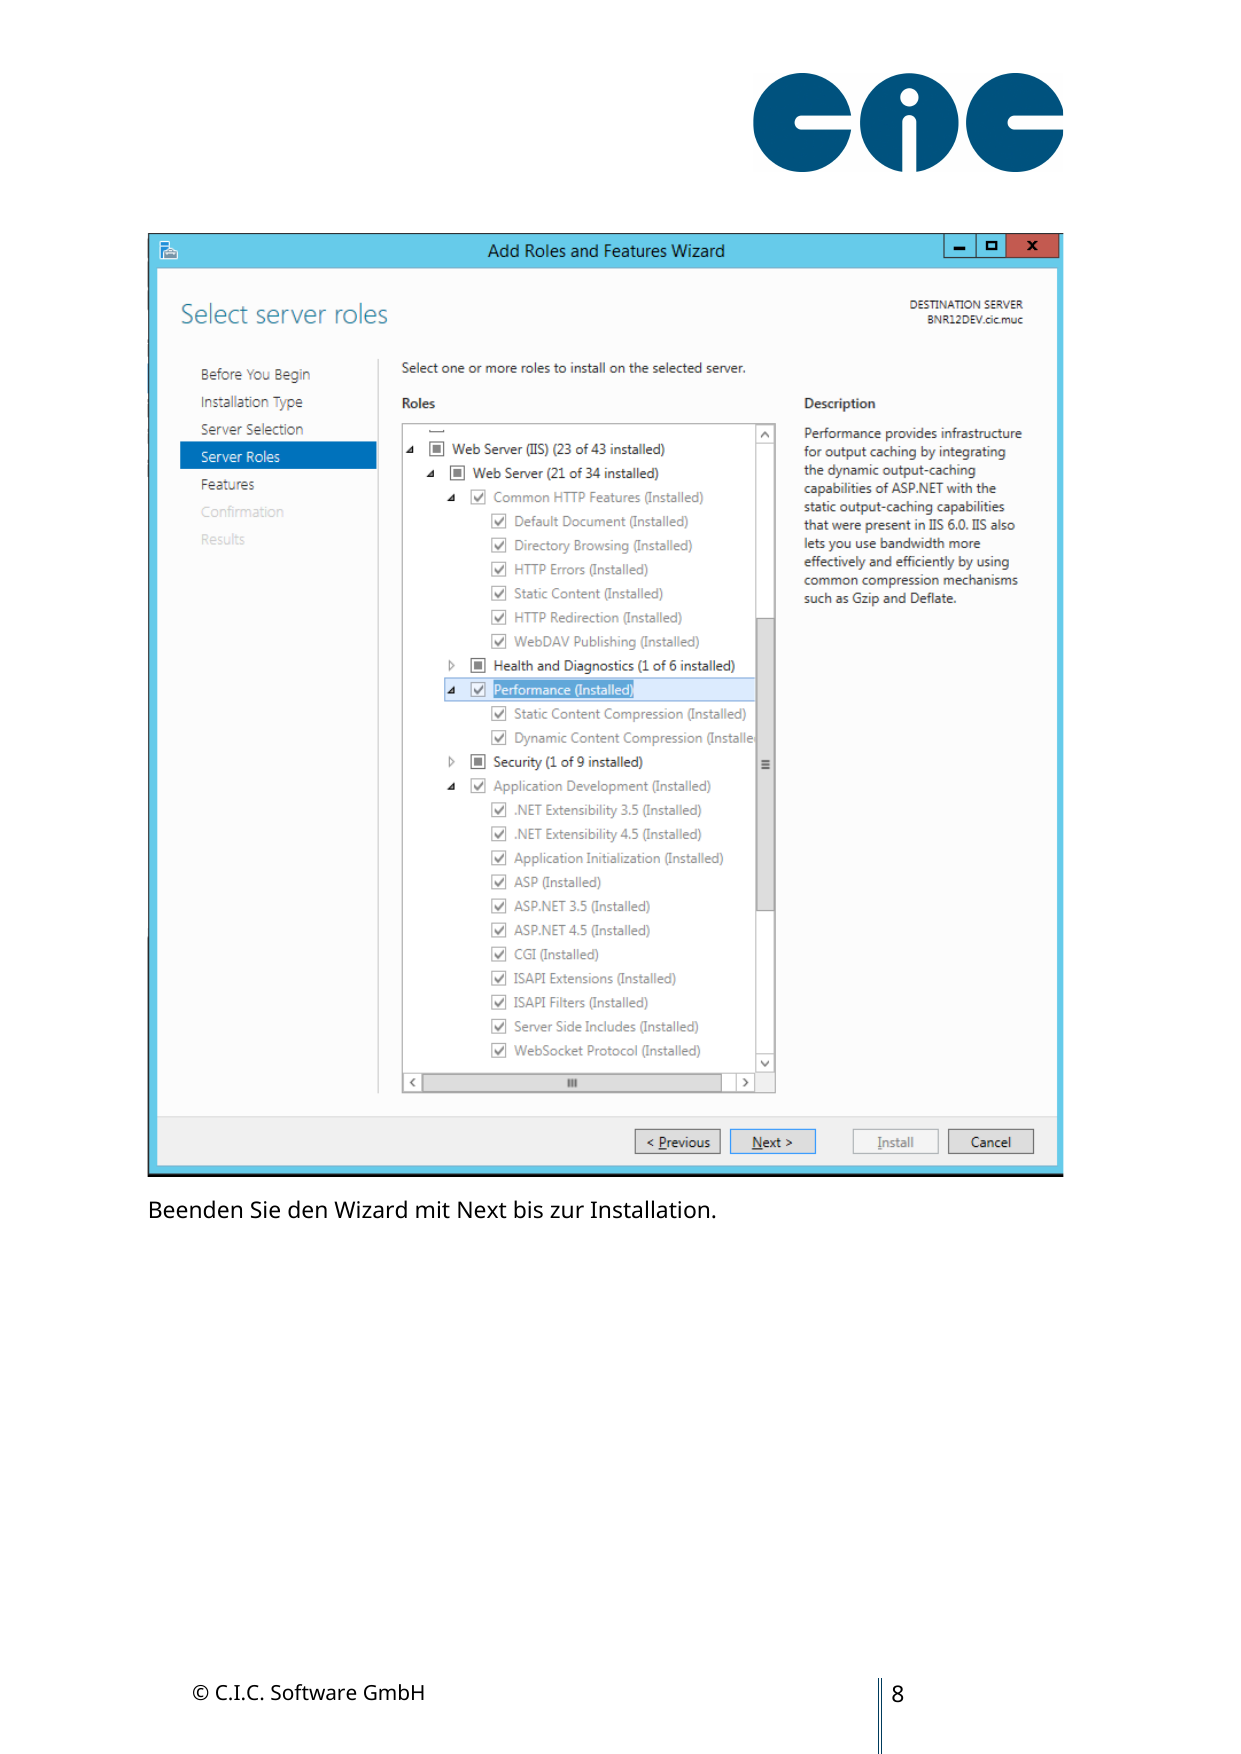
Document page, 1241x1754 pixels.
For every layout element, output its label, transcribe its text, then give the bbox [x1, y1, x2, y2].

picture [794, 73, 900, 172]
picture [1007, 115, 1064, 131]
picture [919, 73, 1005, 172]
text Beenden Sie den Wizard mit Next bis zur Installation. [148, 1194, 1063, 1225]
picture [147, 233, 1064, 1177]
picture [903, 115, 919, 172]
picture [901, 88, 918, 106]
picture [1025, 135, 1064, 172]
picture [753, 73, 792, 113]
picture [1026, 73, 1064, 110]
picture [753, 133, 791, 172]
